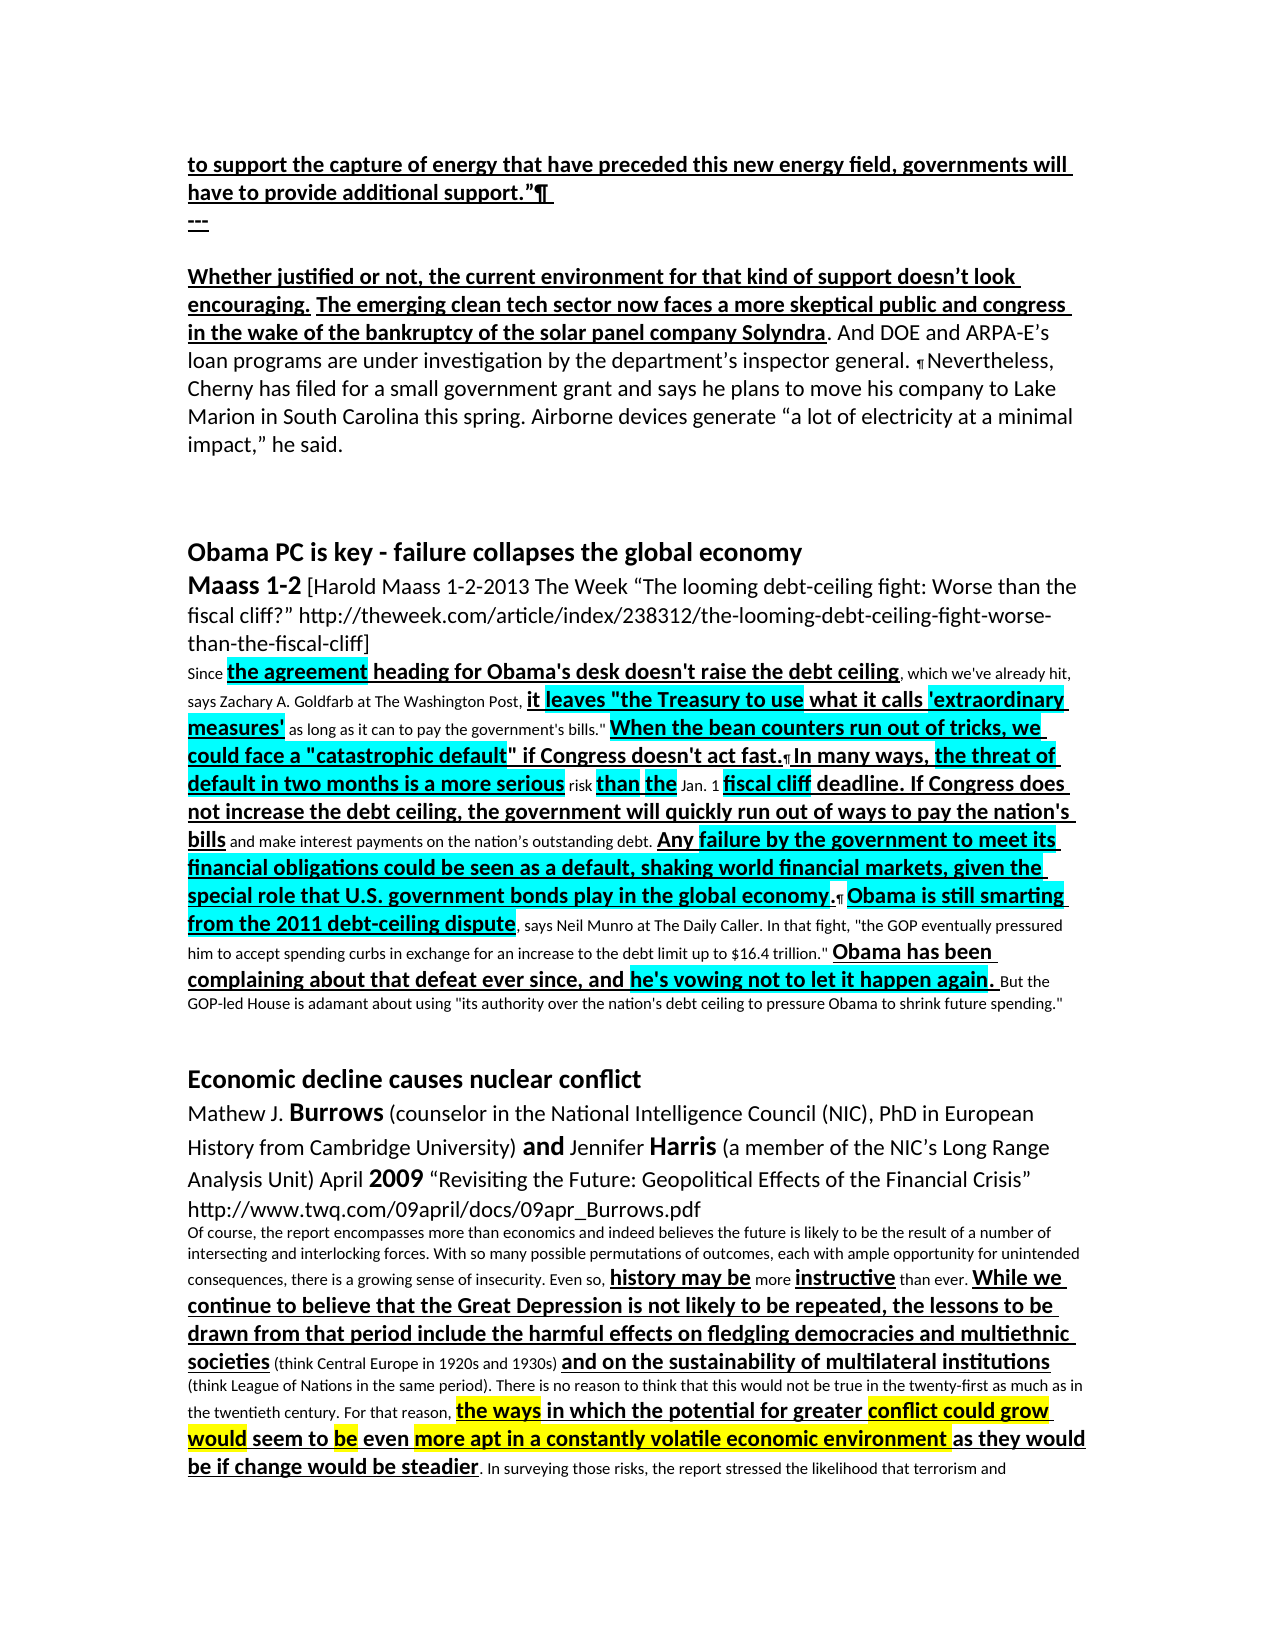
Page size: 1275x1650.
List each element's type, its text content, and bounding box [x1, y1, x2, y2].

text Mathew J. Burrows (counselor in the National Intelligence Council (NIC), PhD in European History from Cambridge University) and Jennifer Harris (a member of the NIC’s Long Range Analysis Unit) April 2009 “Revisiting the Future: Geopolitical Effects of the Financial Crisis” http://www.twq.com/09april/docs/09apr_Burrows.pdf [187, 1096, 1087, 1223]
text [187, 1223, 1087, 1480]
subtitle Obama PC is key - failure collapses the global economy [187, 535, 1087, 568]
text Since the agreement heading for Obama's desk doesn't raise the debt ceiling, which we've already hit, says Zachary A. Goldfarb at The Washington Post, it leaves "the Treasury to use what it calls 'extraordinary measures' as long as it can to pay the government's bills." When the bean counters run out of tricks, we could face a "catastrophic default" if Congress doesn't act fast.¶ In many ways, the threat of default in two months is a more serious risk than the Jan. 1 fiscal cliff deadline. If Congress does not increase the debt ceiling, the government will quickly run out of ways to pay the nation's bills and make interest payments on the nation’s outstanding debt. Any failure by the government to meet its financial obligations could be seen as a default, shaking world financial markets, given the special role that U.S. government bonds play in the global economy.¶ Obama is still smarting from the 2011 debt-ceiling dispute, says Neil Munro at The Daily Caller. In that fight, "the GOP eventually pressured him to accept spending curbs in exchange for an increase to the debt limit up to $16.4 trillion." Obama has been complaining about that defeat ever since, and he's vowing not to let it happen again. But the GOP-led House is adamant about using "its authority over the nation's debt ceiling to pressure Obama to shrink future spending." [187, 657, 1087, 1014]
text Maass 1-2 [Harold Maass 1-2-2013 The Week “The looming debt-ceiling fight: Worse than the fiscal cliff?” http://theweek.com/article/index/238312/the-looming-debt-ceiling-fight-worse-than-the-fiscal-cliff] [187, 568, 1087, 657]
subtitle Economic decline causes nuclear conflict [187, 1063, 1087, 1096]
text --- [187, 206, 1087, 234]
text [187, 150, 1087, 206]
text Whether justified or not, the current environment for that kind of support doesn’t look encouraging. The emerging clean tech sector now faces a more skeptical public and congress in the wake of the bankruptcy of the solar panel company Solyndra. And DOE and ARPA-E’s loan programs are under investigation by the department’s inspector general. ¶ Nevertheless, Cherny has filed for a small government grant and says he plans to move his company to Lake Marion in South Carolina this spring. Airborne devices generate “a lot of electricity at a minimal impact,” he said. [187, 262, 1087, 458]
